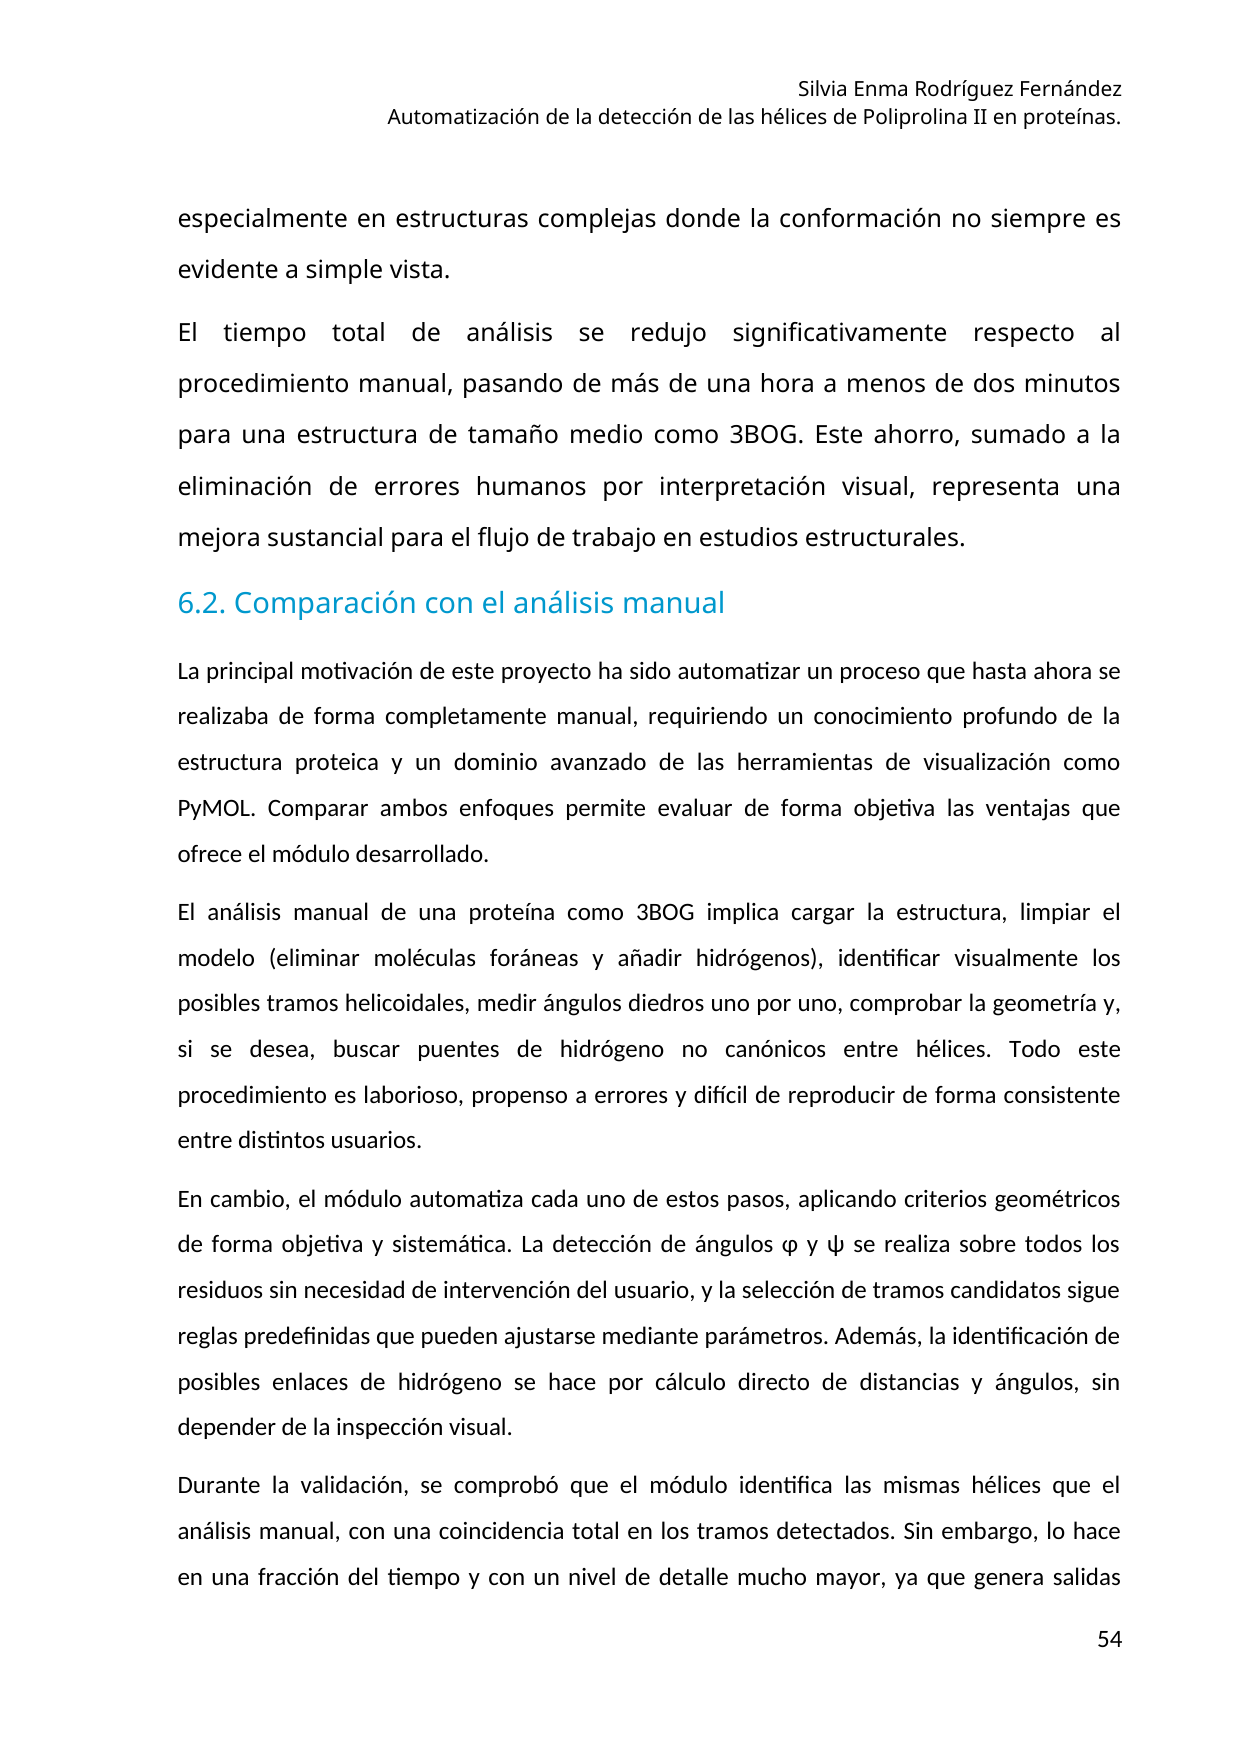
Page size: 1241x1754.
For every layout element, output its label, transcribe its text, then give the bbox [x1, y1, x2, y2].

text El análisis manual de una proteína como 3BOG implica cargar la estructura, limpiar el modelo (eliminar moléculas foráneas y añadir hidrógenos), identificar visualmente los posibles tramos helicoidales, medir ángulos diedros uno por uno, comprobar la geometría y, si se desea, buscar puentes de hidrógeno no canónicos entre hélices. Todo este procedimiento es laborioso, propenso a errores y difícil de reproducir de forma consistente entre distintos usuarios. [177, 896, 1122, 1155]
text La principal motivación de este proyecto ha sido automatizar un proceso que hasta ahora se realizaba de forma completamente manual, requiriendo un conocimiento profundo de la estructura proteica y un dominio avanzado de las herramientas de visualización como PyMOL. Comparar ambos enfoques permite evaluar de forma objetiva las ventajas que ofrece el módulo desarrollado. [177, 655, 1122, 868]
text El tiempo total de análisis se redujo significativamente respecto al procedimiento manual, pasando de más de una hora a menos de dos minutos para una estructura de tamaño medio como 3BOG. Este ahorro, sumado a la eliminación de errores humanos por interpretación visual, representa una mejora sustancial para el flujo de trabajo en estudios estructurales. [177, 315, 1122, 553]
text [177, 201, 1122, 286]
text En cambio, el módulo automatiza cada uno de estos pasos, aplicando criterios geométricos de forma objetiva y sistemática. La detección de ángulos φ y ψ se realiza sobre todos los residuos sin necesidad de intervención del usuario, y la selección de tramos candidatos sigue reglas predefinidas que pueden ajustarse mediante parámetros. Además, la identificación de posibles enlaces de hidrógeno se hace por cálculo directo de distancias y ángulos, sin depender de la inspección visual. [177, 1183, 1122, 1442]
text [177, 1470, 1122, 1592]
text 6.2. Comparación con el análisis manual [177, 583, 1122, 622]
